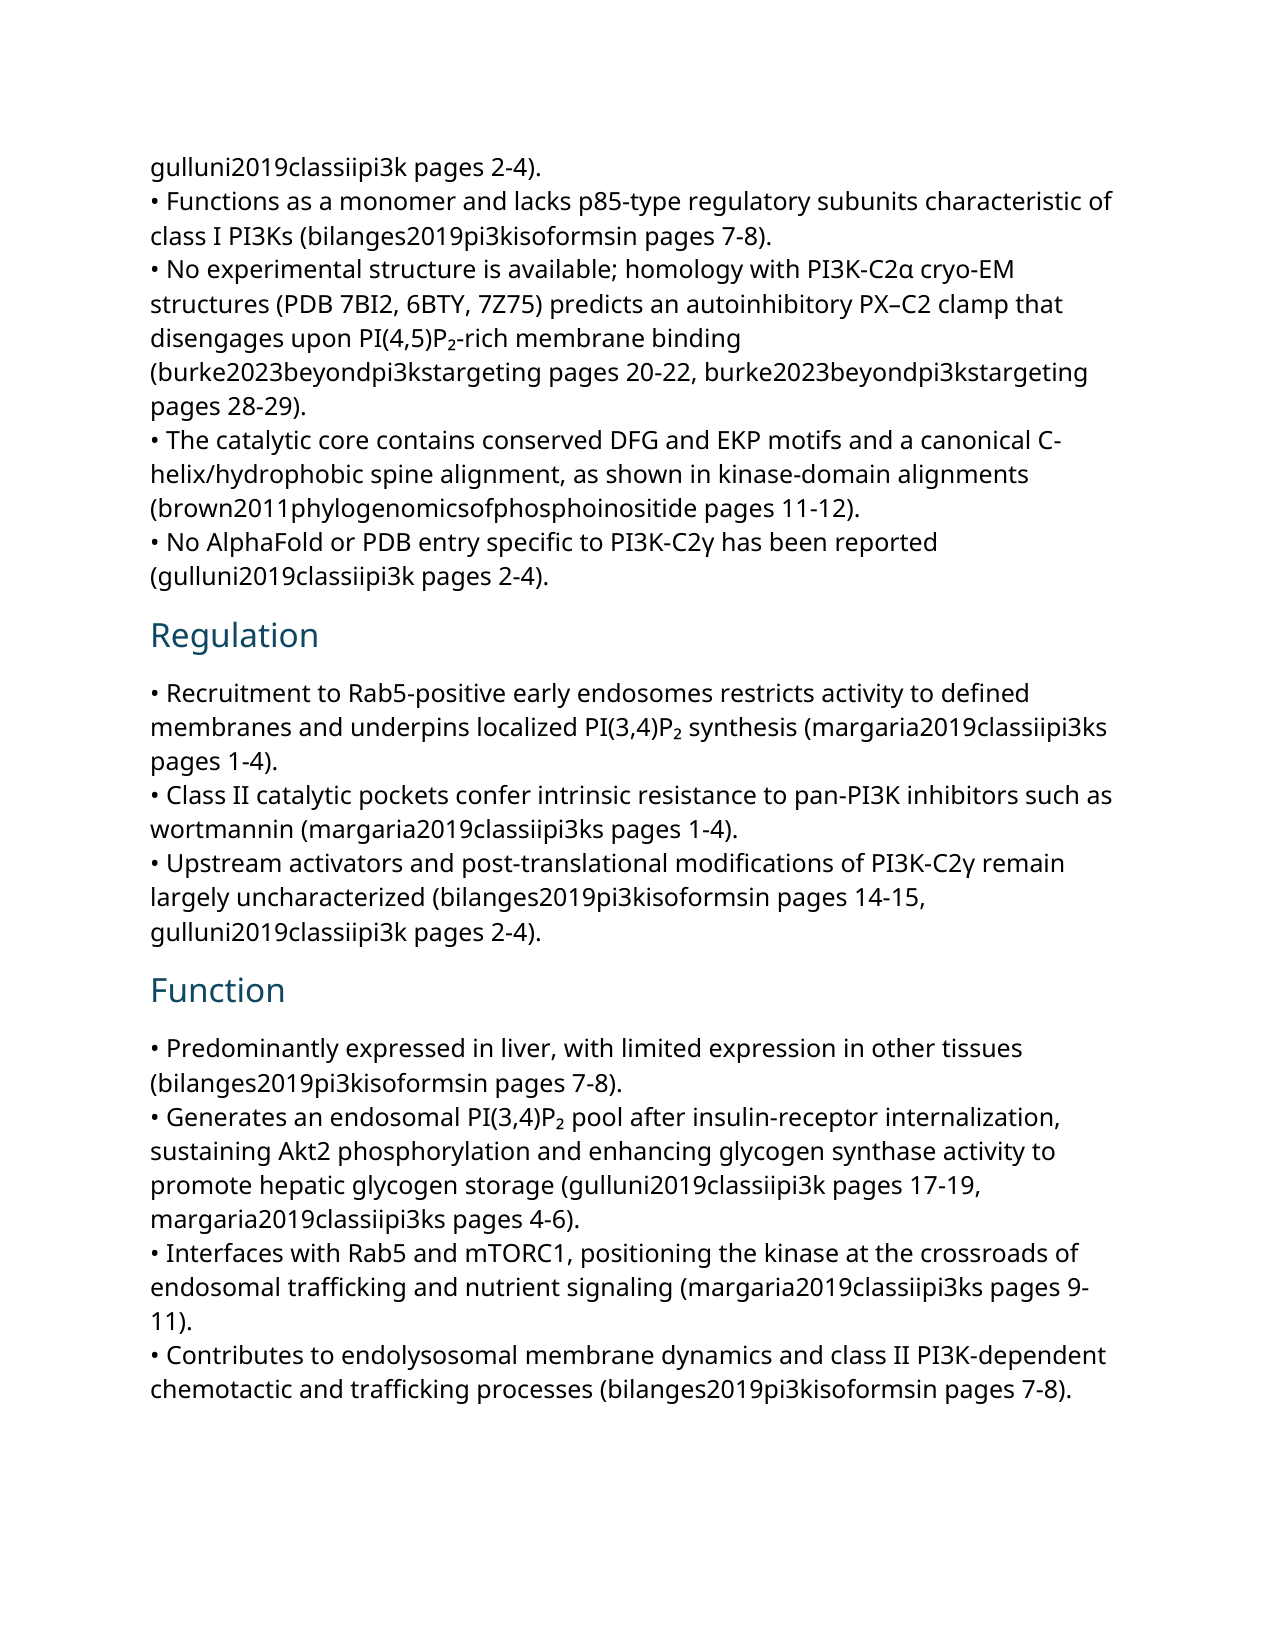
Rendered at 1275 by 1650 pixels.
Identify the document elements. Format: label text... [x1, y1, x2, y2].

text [150, 150, 1125, 593]
text • Predominantly expressed in liver, with limited expression in other tissues (bilanges2019pi3kisoformsin pages 7-8). • Generates an endosomal PI(3,4)P₂ pool after insulin-receptor internalization, sustaining Akt2 phosphorylation and enhancing glycogen synthase activity to promote hepatic glycogen storage (gulluni2019classiipi3k pages 17-19, margaria2019classiipi3ks pages 4-6). • Interfaces with Rab5 and mTORC1, positioning the kinase at the crossroads of endosomal trafficking and nutrient signaling (margaria2019classiipi3ks pages 9-11). • Contributes to endolysosomal membrane dynamics and class II PI3K-dependent chemotactic and trafficking processes (bilanges2019pi3kisoformsin pages 7-8). [150, 1031, 1125, 1406]
subtitle Function [150, 967, 1125, 1012]
text • Recruitment to Rab5-positive early endosomes restricts activity to defined membranes and underpins localized PI(3,4)P₂ synthesis (margaria2019classiipi3ks pages 1-4). • Class II catalytic pockets confer intrinsic resistance to pan-PI3K inhibitors such as wortmannin (margaria2019classiipi3ks pages 1-4). • Upstream activators and post-translational modifications of PI3K-C2γ remain largely uncharacterized (bilanges2019pi3kisoformsin pages 14-15, gulluni2019classiipi3k pages 2-4). [150, 676, 1125, 948]
subtitle Regulation [150, 612, 1125, 657]
